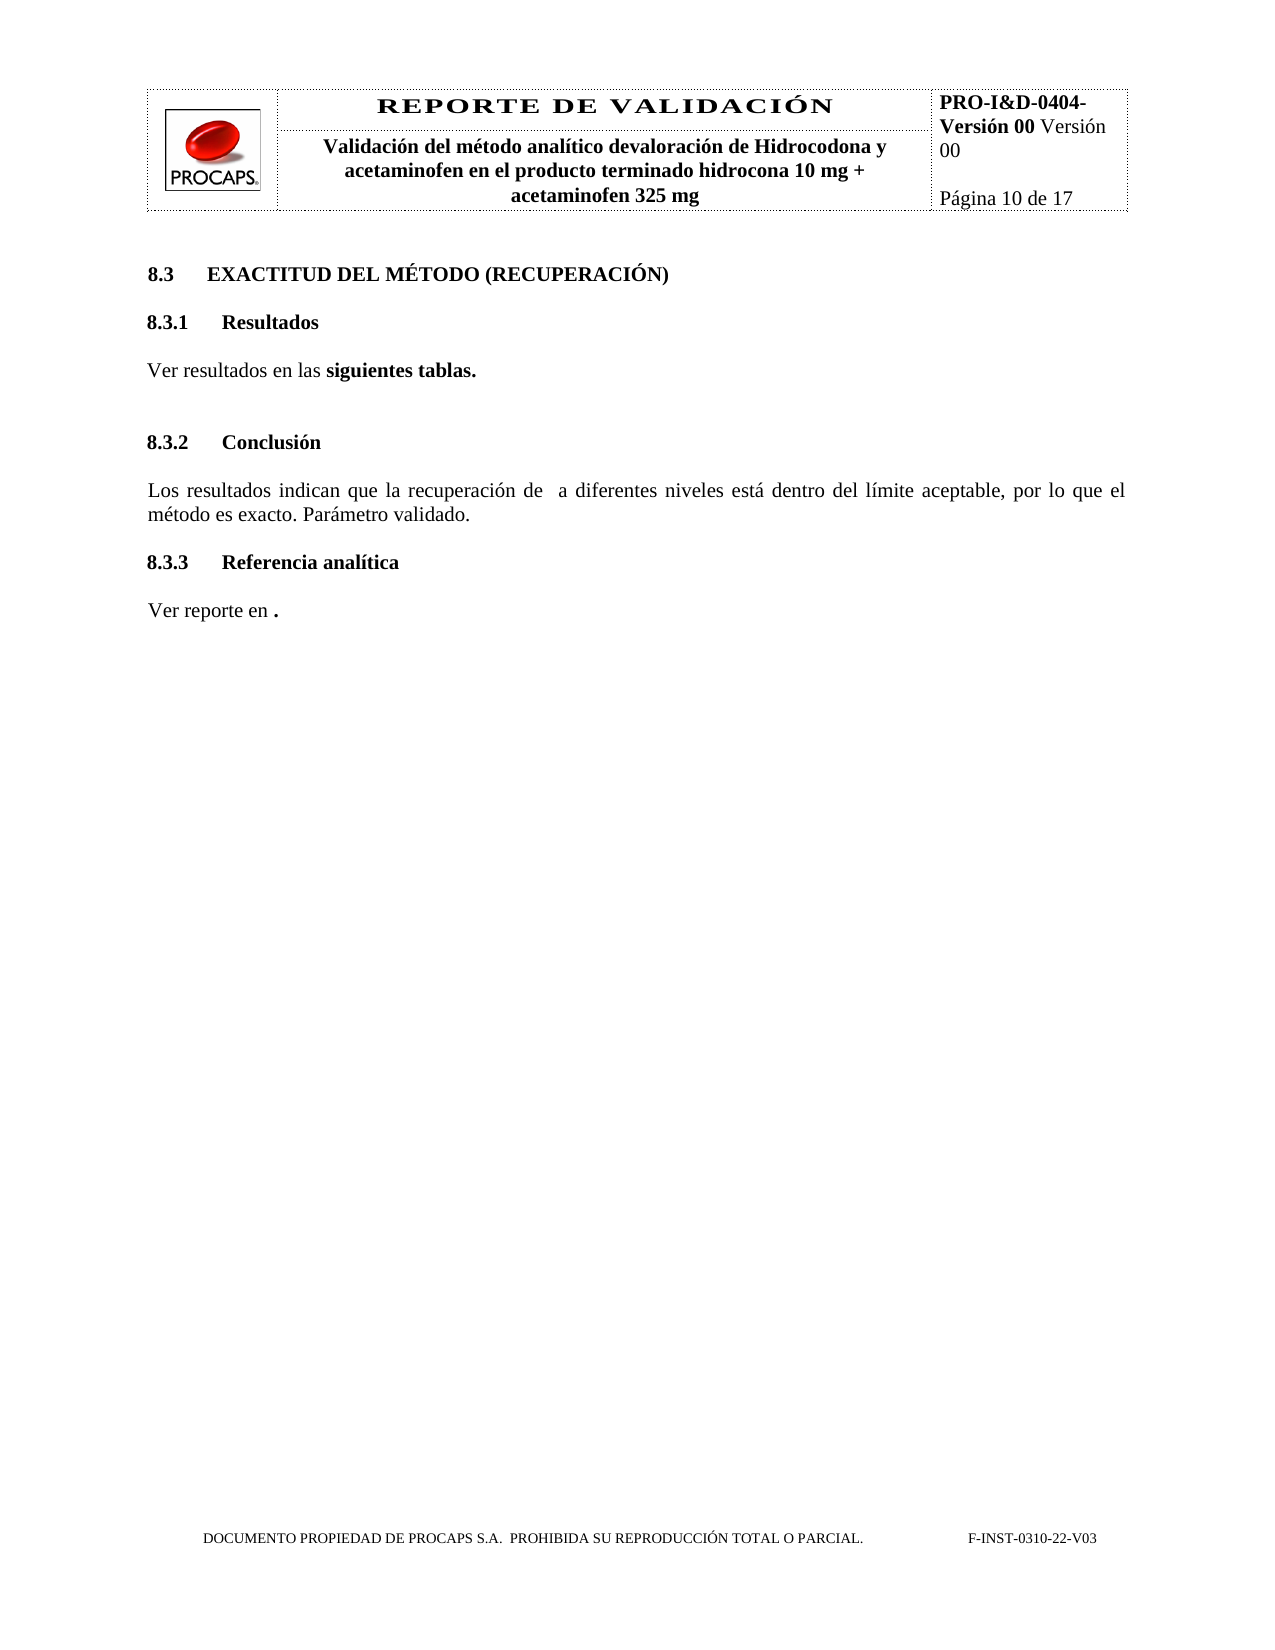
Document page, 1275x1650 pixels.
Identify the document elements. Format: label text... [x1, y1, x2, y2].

text Ver resultados en las siguientes tablas. [147, 358, 1127, 382]
list EXACTITUD DEL MÉTODO (RECUPERACIÓN) [148, 261, 1127, 286]
text Los resultados indican que la recuperación de a diferentes niveles está dentro del límite aceptable, por lo que el método es exacto. Parámetro validado. [148, 478, 1127, 526]
list Conclusión [147, 430, 1127, 454]
list Resultados [147, 309, 1127, 334]
text Ver reporte en . [148, 598, 1127, 622]
picture [165, 109, 261, 191]
list Referencia analítica [147, 550, 1127, 574]
